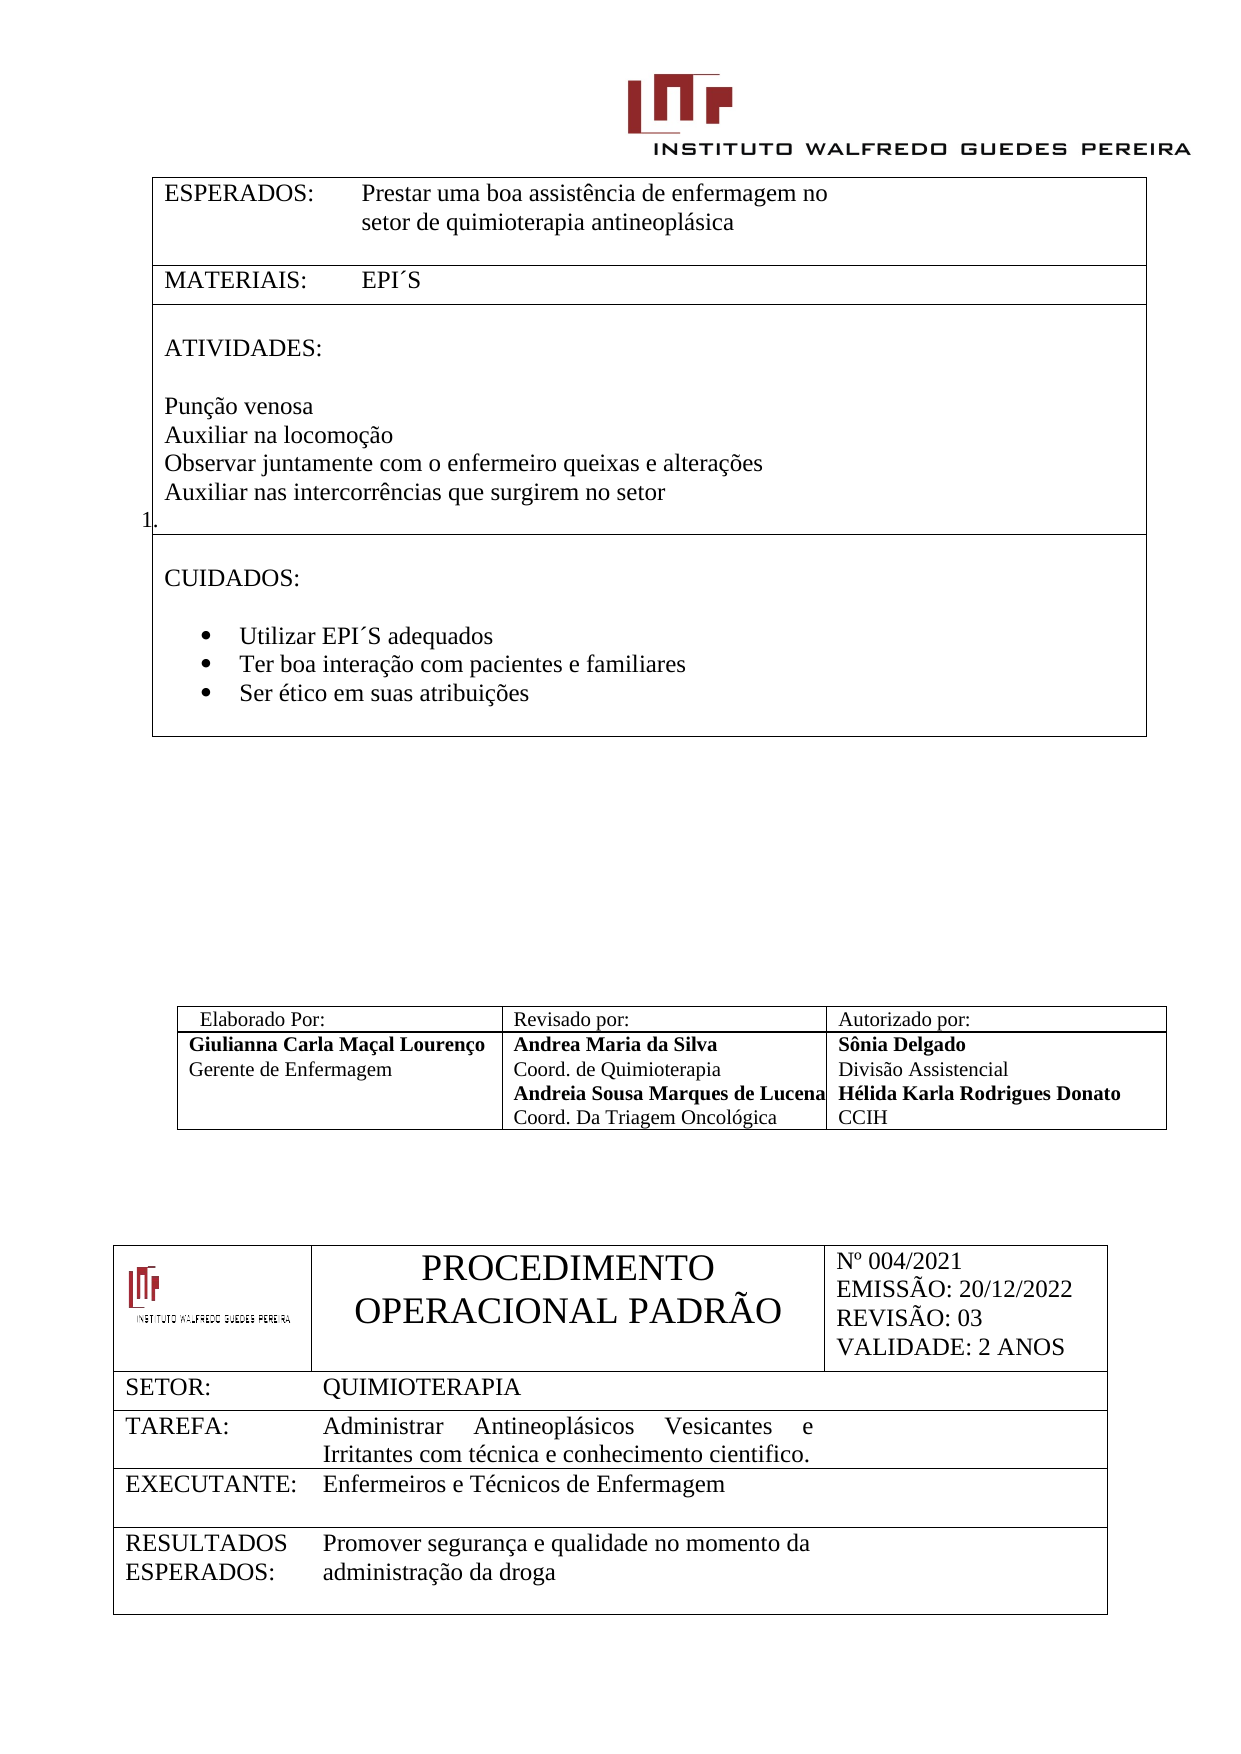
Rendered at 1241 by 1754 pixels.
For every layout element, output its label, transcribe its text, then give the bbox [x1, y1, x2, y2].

picture [125, 1245, 296, 1371]
table_cell [825, 1372, 1107, 1410]
table_cell RESULTADOS ESPERADOS: [153, 178, 350, 264]
table_cell [825, 1528, 1107, 1614]
table_cell Administrar Antineoplásicos Vesicantes e Irritantes com técnica e conhecimento cientifico. [311, 1411, 825, 1468]
table_header Autorizado por: [827, 1007, 1166, 1031]
table_header Nº 004/2021 EMISSÃO: 20/12/2022 REVISÃO: 03 VALIDADE: 2 ANOS [825, 1246, 1107, 1371]
table_cell Giulianna Carla Maçal Lourenço Gerente de Enfermagem [178, 1033, 502, 1129]
table_cell [864, 178, 1146, 264]
picture [624, 70, 1194, 155]
table_header Revisado por: [503, 1007, 826, 1031]
table_cell ATIVIDADES: Punção venosa Auxiliar na locomoção Observar juntamente com o enfermeiro queixas e alterações Auxiliar nas intercorrências que surgirem no setor [153, 305, 1146, 533]
table_cell EXECUTANTE: [114, 1469, 311, 1527]
table_cell [825, 1469, 1107, 1527]
table_header PROCEDIMENTO OPERACIONAL PADRÃO [312, 1246, 824, 1371]
table_header [114, 1246, 125, 1371]
table_cell TAREFA: [114, 1411, 311, 1468]
table_cell SETOR: [114, 1372, 311, 1410]
table_cell Sônia Delgado Divisão Assistencial Hélida Karla Rodrigues Donato CCIH [827, 1033, 1166, 1129]
table_cell [864, 266, 1146, 304]
table_cell Enfermeiros e Técnicos de Enfermagem [311, 1469, 825, 1527]
table_cell CUIDADOS: Utilizar EPI´S adequados Ter boa interação com pacientes e familiares Ser ético em suas atribuições [153, 535, 1146, 736]
table_header Elaborado Por: [178, 1007, 502, 1031]
table_cell Prestar uma boa assistência de enfermagem no setor de quimioterapia antineoplásica [350, 178, 863, 264]
table_cell Promover segurança e qualidade no momento da administração da droga [311, 1528, 825, 1614]
table_cell MATERIAIS: [153, 266, 350, 304]
table_cell Andrea Maria da Silva Coord. de Quimioterapia Andreia Sousa Marques de Lucena Coord. Da Triagem Oncológica [503, 1033, 826, 1129]
table_cell QUIMIOTERAPIA [311, 1372, 825, 1410]
table_cell [825, 1411, 1107, 1468]
table_cell EPI´S [350, 266, 863, 304]
table_cell RESULTADOS ESPERADOS: [114, 1528, 311, 1614]
table_header [296, 1246, 311, 1371]
